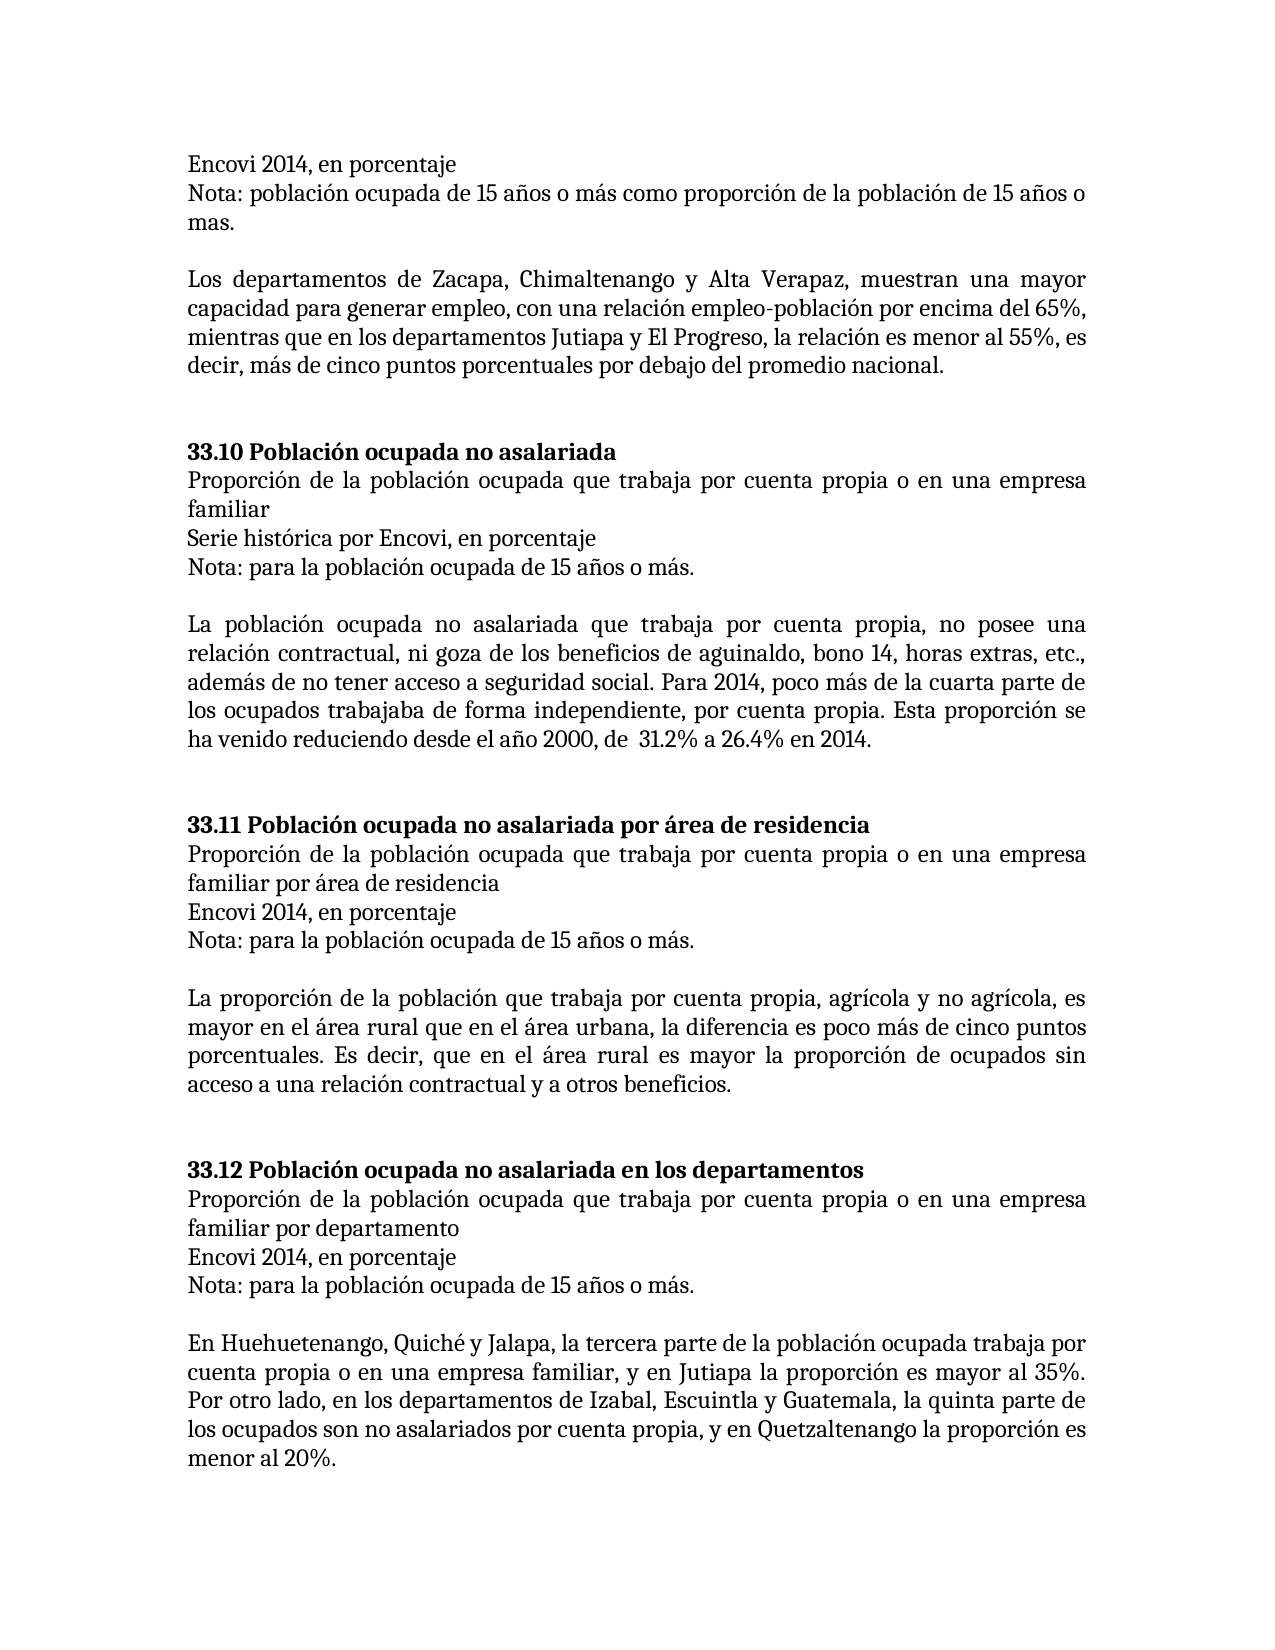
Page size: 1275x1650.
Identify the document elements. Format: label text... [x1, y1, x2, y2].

text Nota: para la población ocupada de 15 años o más. [187, 926, 1087, 955]
text 33.11 Población ocupada no asalariada por área de residencia [187, 811, 1087, 840]
text La población ocupada no asalariada que trabaja por cuenta propia, no posee una relación contractual, ni goza de los beneficios de aguinaldo, bono 14, horas extras, etc., además de no tener acceso a seguridad social. Para 2014, poco más de la cuarta parte de los ocupados trabajaba de forma independiente, por cuenta propia. Esta proporción se ha venido reduciendo desde el año 2000, de 31.2% a 26.4% en 2014. [187, 610, 1087, 754]
text Nota: población ocupada de 15 años o más como proporción de la población de 15 años o mas. [187, 179, 1087, 236]
text La proporción de la población que trabaja por cuenta propia, agrícola y no agrícola, es mayor en el área rural que en el área urbana, la diferencia es poco más de cinco puntos porcentuales. Es decir, que en el área rural es mayor la proporción de ocupados sin acceso a una relación contractual y a otros beneficios. [187, 984, 1087, 1099]
text 33.10 Población ocupada no asalariada [187, 437, 1087, 466]
text Encovi 2014, en porcentaje [187, 897, 1087, 926]
text Nota: para la población ocupada de 15 años o más. [187, 552, 1087, 581]
text Proporción de la población ocupada que trabaja por cuenta propia o en una empresa familiar por departamento [187, 1185, 1087, 1242]
text Serie histórica por Encovi, en porcentaje [187, 524, 1087, 552]
text 33.12 Población ocupada no asalariada en los departamentos [187, 1156, 1087, 1185]
text Encovi 2014, en porcentaje [187, 1242, 1087, 1271]
text Proporción de la población ocupada que trabaja por cuenta propia o en una empresa familiar [187, 466, 1087, 524]
text En Huehuetenango, Quiché y Jalapa, la tercera parte de la población ocupada trabaja por cuenta propia o en una empresa familiar, y en Jutiapa la proporción es mayor al 35%. Por otro lado, en los departamentos de Izabal, Escuintla y Guatemala, la quinta parte de los ocupados son no asalariados por cuenta propia, y en Quetzaltenango la proporción es menor al 20%. [187, 1329, 1087, 1472]
text Los departamentos de Zacapa, Chimaltenango y Alta Verapaz, muestran una mayor capacidad para generar empleo, con una relación empleo-población por encima del 65%, mientras que en los departamentos Jutiapa y El Progreso, la relación es menor al 55%, es decir, más de cinco puntos porcentuales por debajo del promedio nacional. [187, 265, 1087, 380]
text Proporción de la población ocupada que trabaja por cuenta propia o en una empresa familiar por área de residencia [187, 840, 1087, 897]
text Encovi 2014, en porcentaje [187, 150, 1087, 179]
text Nota: para la población ocupada de 15 años o más. [187, 1271, 1087, 1300]
